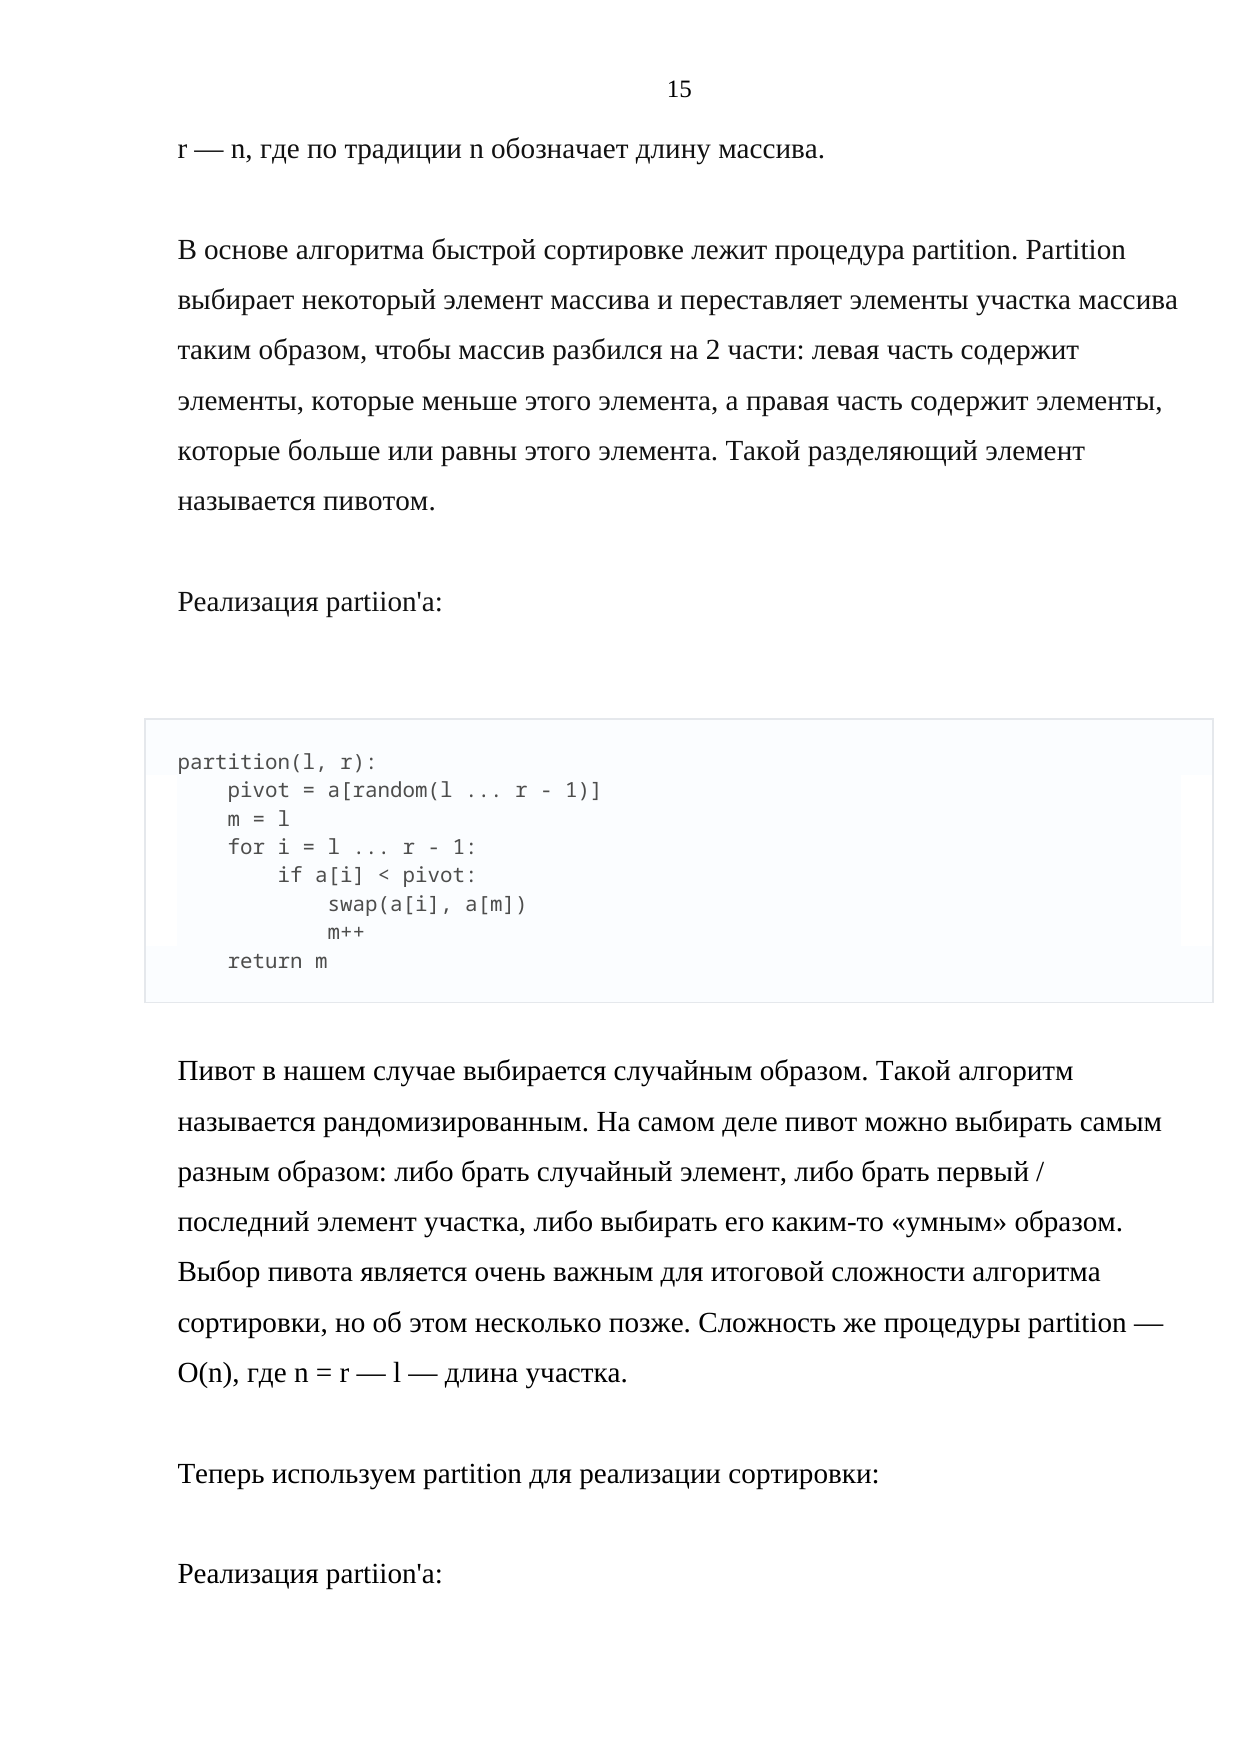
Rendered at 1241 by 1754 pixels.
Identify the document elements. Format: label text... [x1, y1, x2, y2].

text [177, 1003, 1181, 1590]
text for i = l ... r - 1: [177, 832, 1181, 861]
text if a[i] < pivot: [177, 861, 1181, 889]
text partition(l, r): [146, 720, 1212, 775]
text swap(a[i], a[m]) [177, 889, 1181, 917]
text return m [146, 917, 1212, 1002]
text m = l [177, 804, 1181, 832]
text pivot = a[random(l ... r - 1)] [177, 775, 1181, 804]
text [177, 131, 1181, 704]
